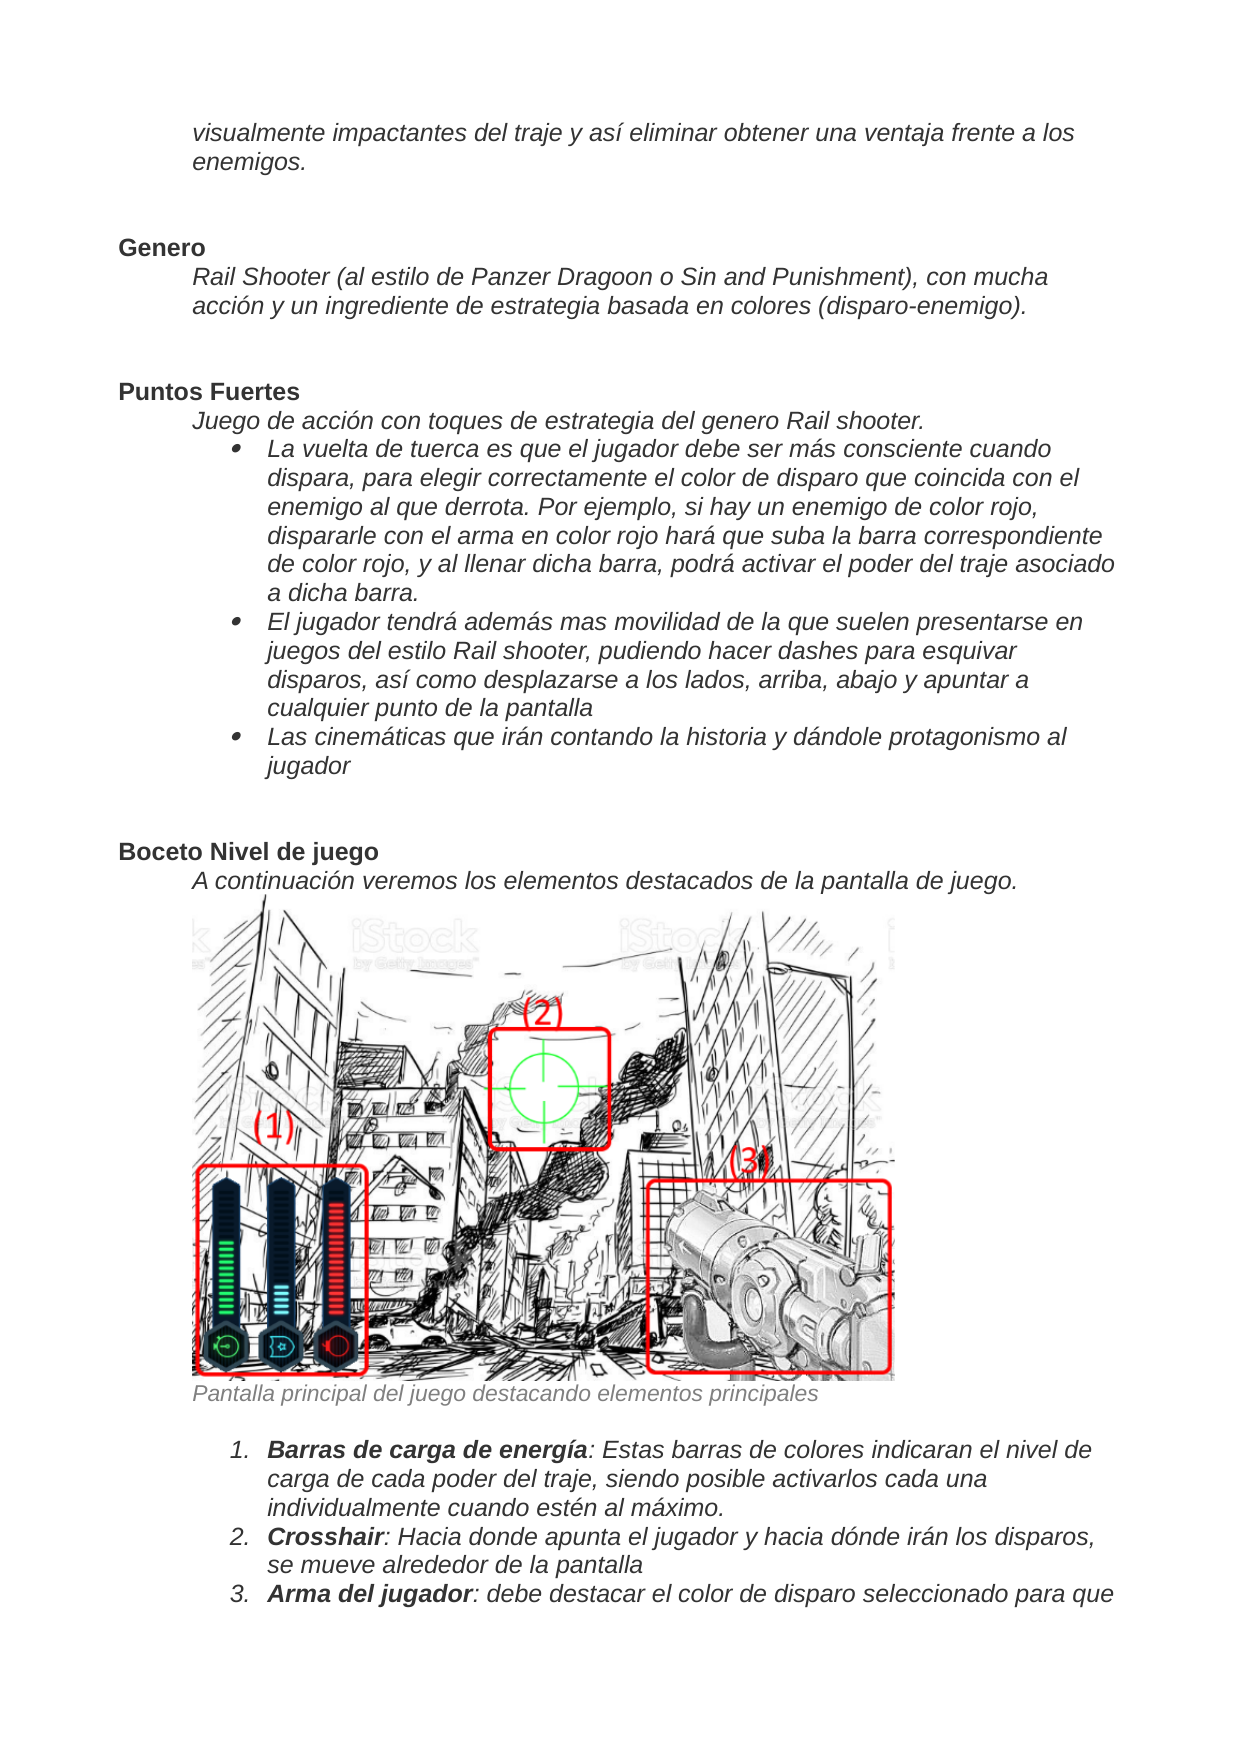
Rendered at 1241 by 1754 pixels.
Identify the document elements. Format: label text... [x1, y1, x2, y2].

text A continuación veremos los elementos destacados de la pantalla de juego. [192, 866, 1122, 895]
list Barras de carga de energía: Estas barras de colores indicaran el nivel de carga de cada poder del traje, siendo posible activarlos cada una individualmente cuando estén al máximo. [229, 1435, 1122, 1521]
list La vuelta de tuerca es que el jugador debe ser más consciente cuando dispara, para elegir correctamente el color de disparo que coincida con el enemigo al que derrota. Por ejemplo, si hay un enemigo de color rojo, dispararle con el arma en color rojo hará que suba la barra correspondiente de color rojo, y al llenar dicha barra, podrá activar el poder del traje asociado a dicha barra. [229, 434, 1122, 607]
text Boceto Nivel de juego [118, 837, 1122, 866]
list Crosshair: Hacia donde apunta el jugador y hacia dónde irán los disparos, se mueve alrededor de la pantalla [229, 1521, 1122, 1579]
list El jugador tendrá además mas movilidad de la que suelen presentarse en juegos del estilo Rail shooter, pudiendo hacer dashes para esquivar disparos, así como desplazarse a los lados, arriba, abajo y apuntar a cualquier punto de la pantalla [229, 607, 1122, 722]
text Juego de acción con toques de estrategia del genero Rail shooter. [192, 406, 1122, 434]
text Genero [118, 233, 1122, 262]
list Las cinemáticas que irán contando la historia y dándole protagonismo al jugador [229, 722, 1122, 780]
text Rail Shooter (al estilo de Panzer Dragoon o Sin and Punishment), con mucha acción y un ingrediente de estrategia basada en colores (disparo-enemigo). [192, 262, 1122, 319]
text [192, 118, 1122, 176]
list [229, 1579, 1122, 1608]
text Puntos Fuertes [118, 377, 1122, 406]
picture [192, 894, 895, 1381]
text Pantalla principal del juego destacando elementos principales [192, 1380, 1122, 1406]
